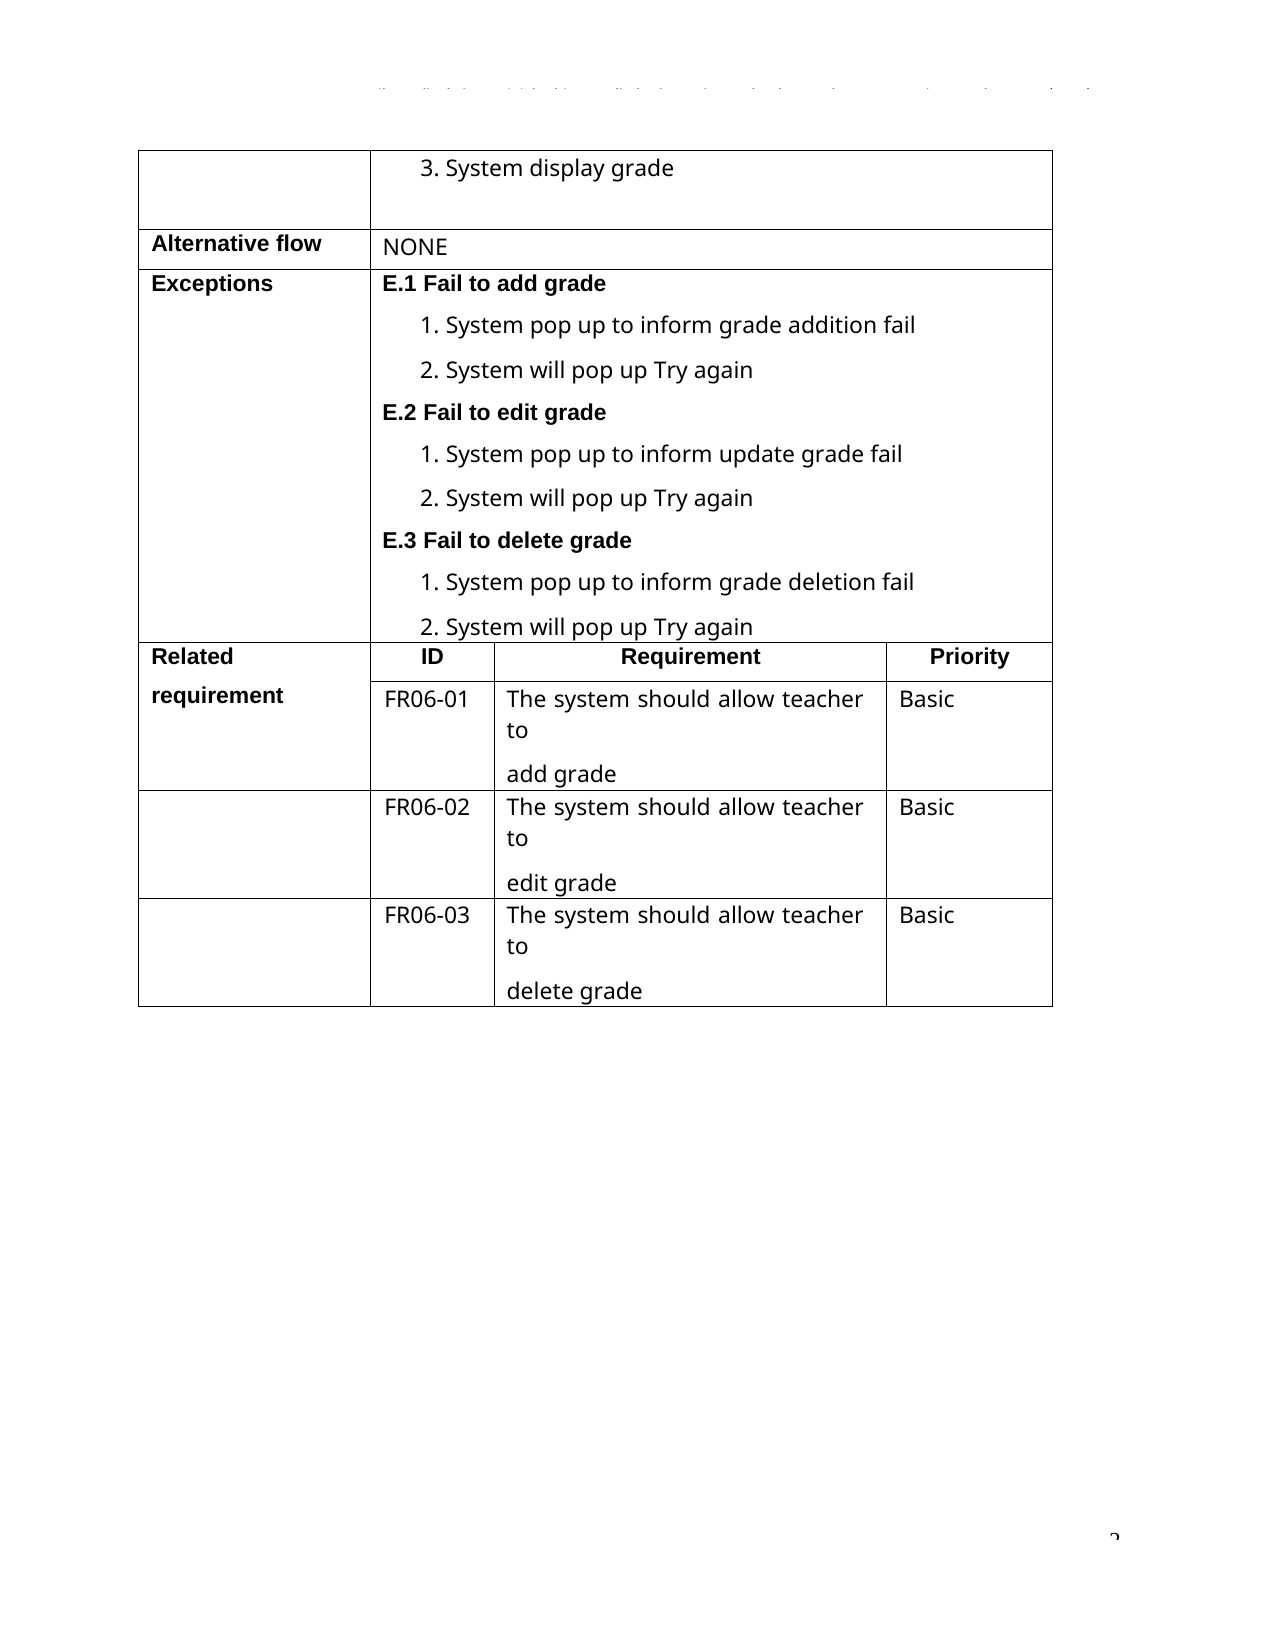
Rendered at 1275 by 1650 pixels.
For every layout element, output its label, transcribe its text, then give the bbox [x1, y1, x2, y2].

table_cell Basic [887, 682, 1052, 790]
table_cell ID [371, 643, 494, 681]
table_cell Basic [887, 899, 1052, 1006]
table_cell Related requirement [139, 643, 370, 790]
table_cell FR06-03 [371, 899, 494, 1006]
table_header [139, 151, 370, 229]
table_cell [139, 791, 370, 898]
table_cell Priority [887, 643, 1052, 681]
table_cell FR06-01 [371, 682, 494, 790]
table_cell The system should allow teacher to edit grade [495, 791, 886, 898]
table_header 3. System display grade [371, 151, 1052, 229]
table_cell Alternative flow [139, 230, 370, 269]
table_cell The system should allow teacher to delete grade [495, 899, 886, 1006]
table_cell NONE [371, 230, 1052, 269]
table_cell Basic [887, 791, 1052, 898]
table_cell Fail to add grade System pop up to inform grade addition fail System will pop up Try again Fail to edit grade System pop up to inform update grade fail System will pop up Try again Fail to delete grade System pop up to inform grade deletion fail System will pop up Try again [371, 270, 1052, 642]
table_cell The system should allow teacher to add grade [495, 682, 886, 790]
table_cell Exceptions [139, 270, 370, 642]
table_cell [139, 899, 370, 1006]
table_cell FR06-02 [371, 791, 494, 898]
table_cell Requirement [495, 643, 886, 681]
